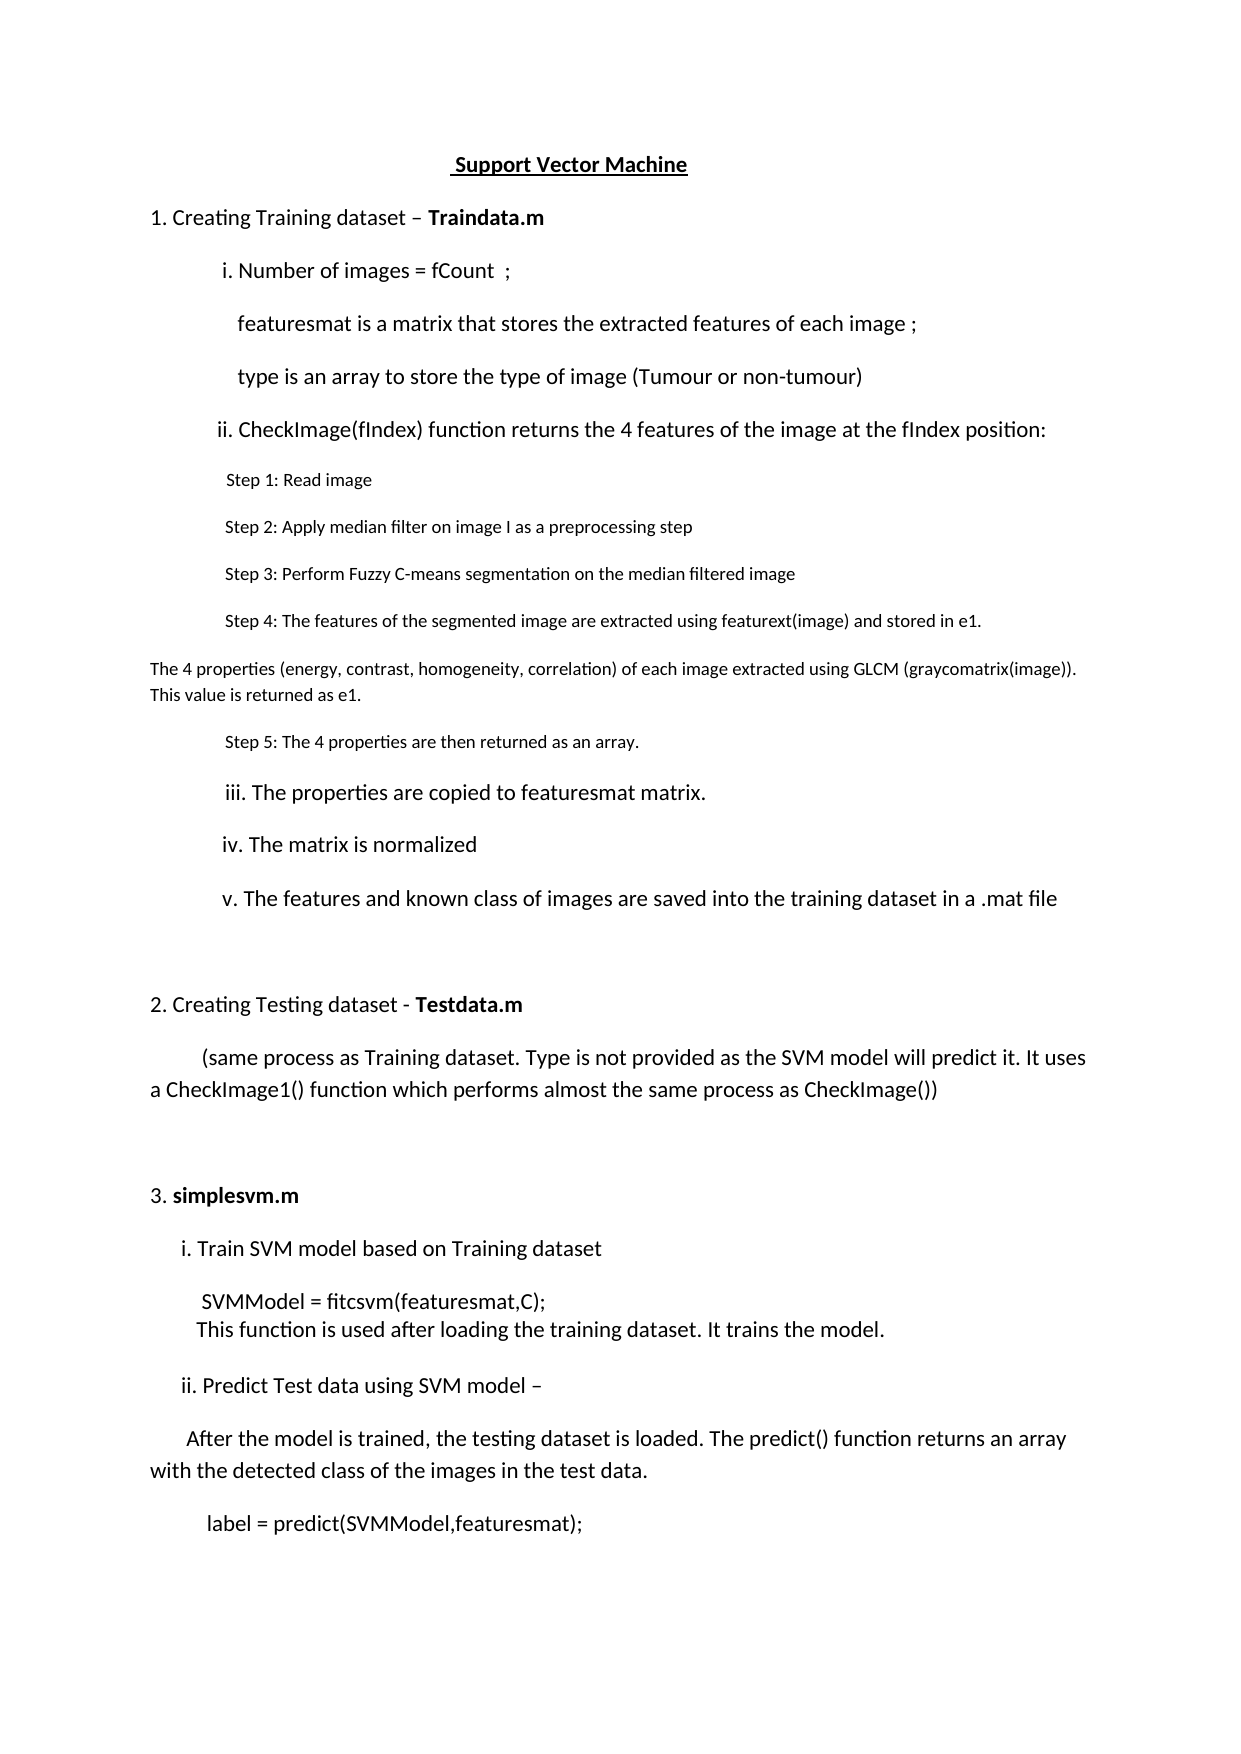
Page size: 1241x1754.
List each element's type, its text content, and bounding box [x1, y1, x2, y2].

text After the model is trained, the testing dataset is loaded. The predict() function returns an array with the detected class of the images in the test data. [150, 1424, 1090, 1484]
text Step 3: Perform Fuzzy C-means segmentation on the median filtered image [150, 562, 1090, 585]
text type is an array to store the type of image (Tumour or non-tumour) [150, 362, 1090, 390]
text Step 1: Read image [150, 468, 1090, 491]
text i. Number of images = fCount ; [150, 256, 1090, 284]
text Support Vector Machine [150, 150, 1090, 178]
text The 4 properties (energy, contrast, homogeneity, correlation) of each image extracted using GLCM (graycomatrix(image)). This value is returned as e1. [150, 657, 1090, 706]
text ii. Predict Test data using SVM model – [150, 1371, 1090, 1399]
text (same process as Training dataset. Type is not provided as the SVM model will predict it. It uses a CheckImage1() function which performs almost the same process as CheckImage()) [150, 1043, 1090, 1103]
text SVMModel = fitcsvm(featuresmat,C); [150, 1287, 1090, 1315]
text Step 2: Apply median filter on image I as a preprocessing step [150, 515, 1090, 538]
text This function is used after loading the training dataset. It trains the model. [150, 1315, 1090, 1343]
text iii. The properties are copied to featuresmat matrix. [150, 778, 1090, 806]
text 3. simplesvm.m [150, 1181, 1090, 1209]
text 1. Creating Training dataset – Traindata.m [150, 203, 1090, 231]
text ii. CheckImage(fIndex) function returns the 4 features of the image at the fIndex position: [150, 415, 1090, 443]
text v. The features and known class of images are saved into the training dataset in a .mat file [150, 884, 1090, 912]
text Step 4: The features of the segmented image are extracted using featurext(image) and stored in e1. [150, 610, 1090, 633]
text iv. The matrix is normalized [150, 831, 1090, 859]
text label = predict(SVMModel,featuresmat); [150, 1509, 1090, 1537]
text 2. Creating Testing dataset - Testdata.m [150, 990, 1090, 1018]
text i. Train SVM model based on Training dataset [150, 1234, 1090, 1262]
text featuresmat is a matrix that stores the extracted features of each image ; [150, 309, 1090, 337]
text Step 5: The 4 properties are then returned as an array. [150, 730, 1090, 753]
